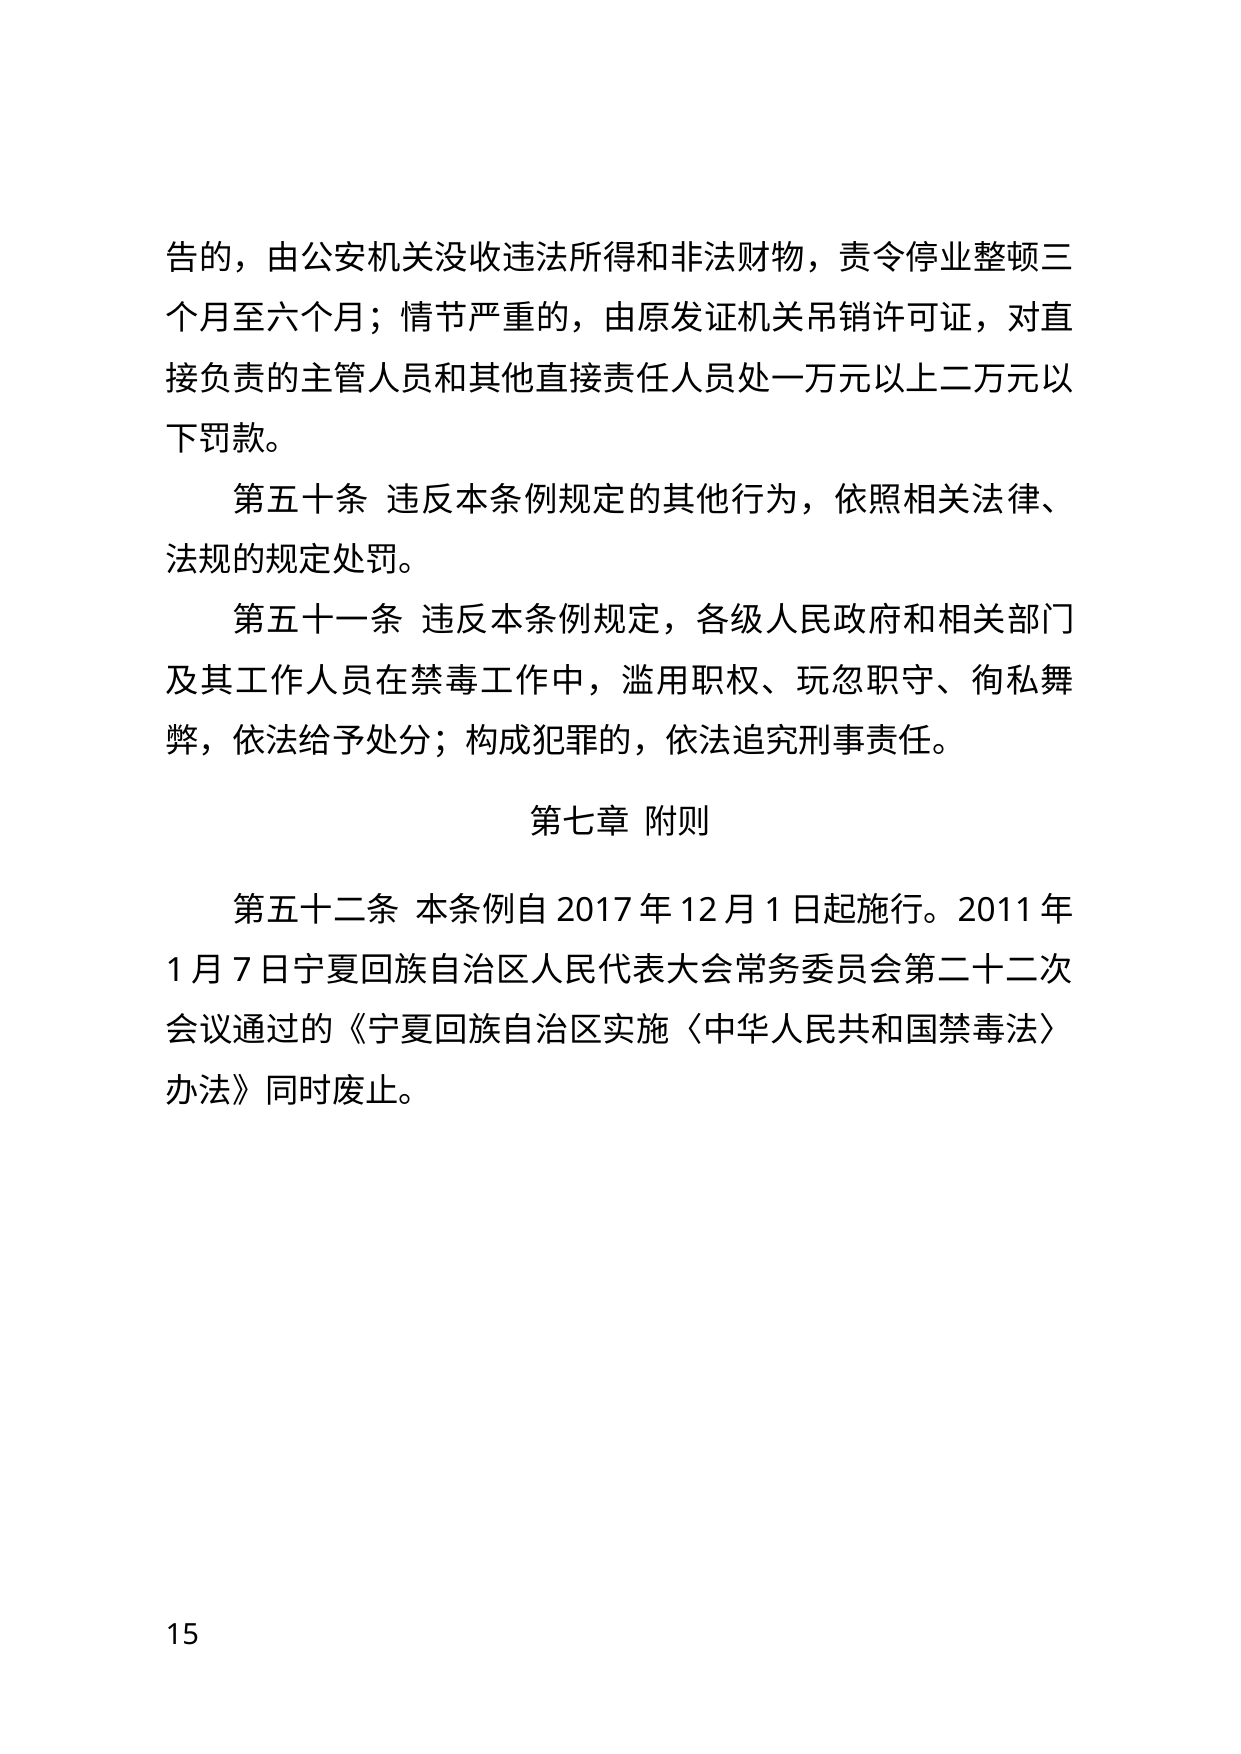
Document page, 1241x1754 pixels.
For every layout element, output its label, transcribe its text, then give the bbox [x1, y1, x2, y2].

text 第五十一条 违反本条例规定，各级人民政府和相关部门及其工作人员在禁毒工作中，滥用职权、玩忽职守、徇私舞弊，依法给予处分；构成犯罪的，依法追究刑事责任。 [165, 583, 1075, 765]
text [165, 221, 1075, 463]
text 第五十条 违反本条例规定的其他行为，依照相关法律、法规的规定处罚。 [165, 463, 1075, 583]
list 第七章 附则 [165, 794, 1075, 843]
text 第五十二条 本条例自2017年12月1日起施行。2011年1月7日宁夏回族自治区人民代表大会常务委员会第二十二次会议通过的《宁夏回族自治区实施〈中华人民共和国禁毒法〉办法》同时废止。 [165, 873, 1075, 1114]
